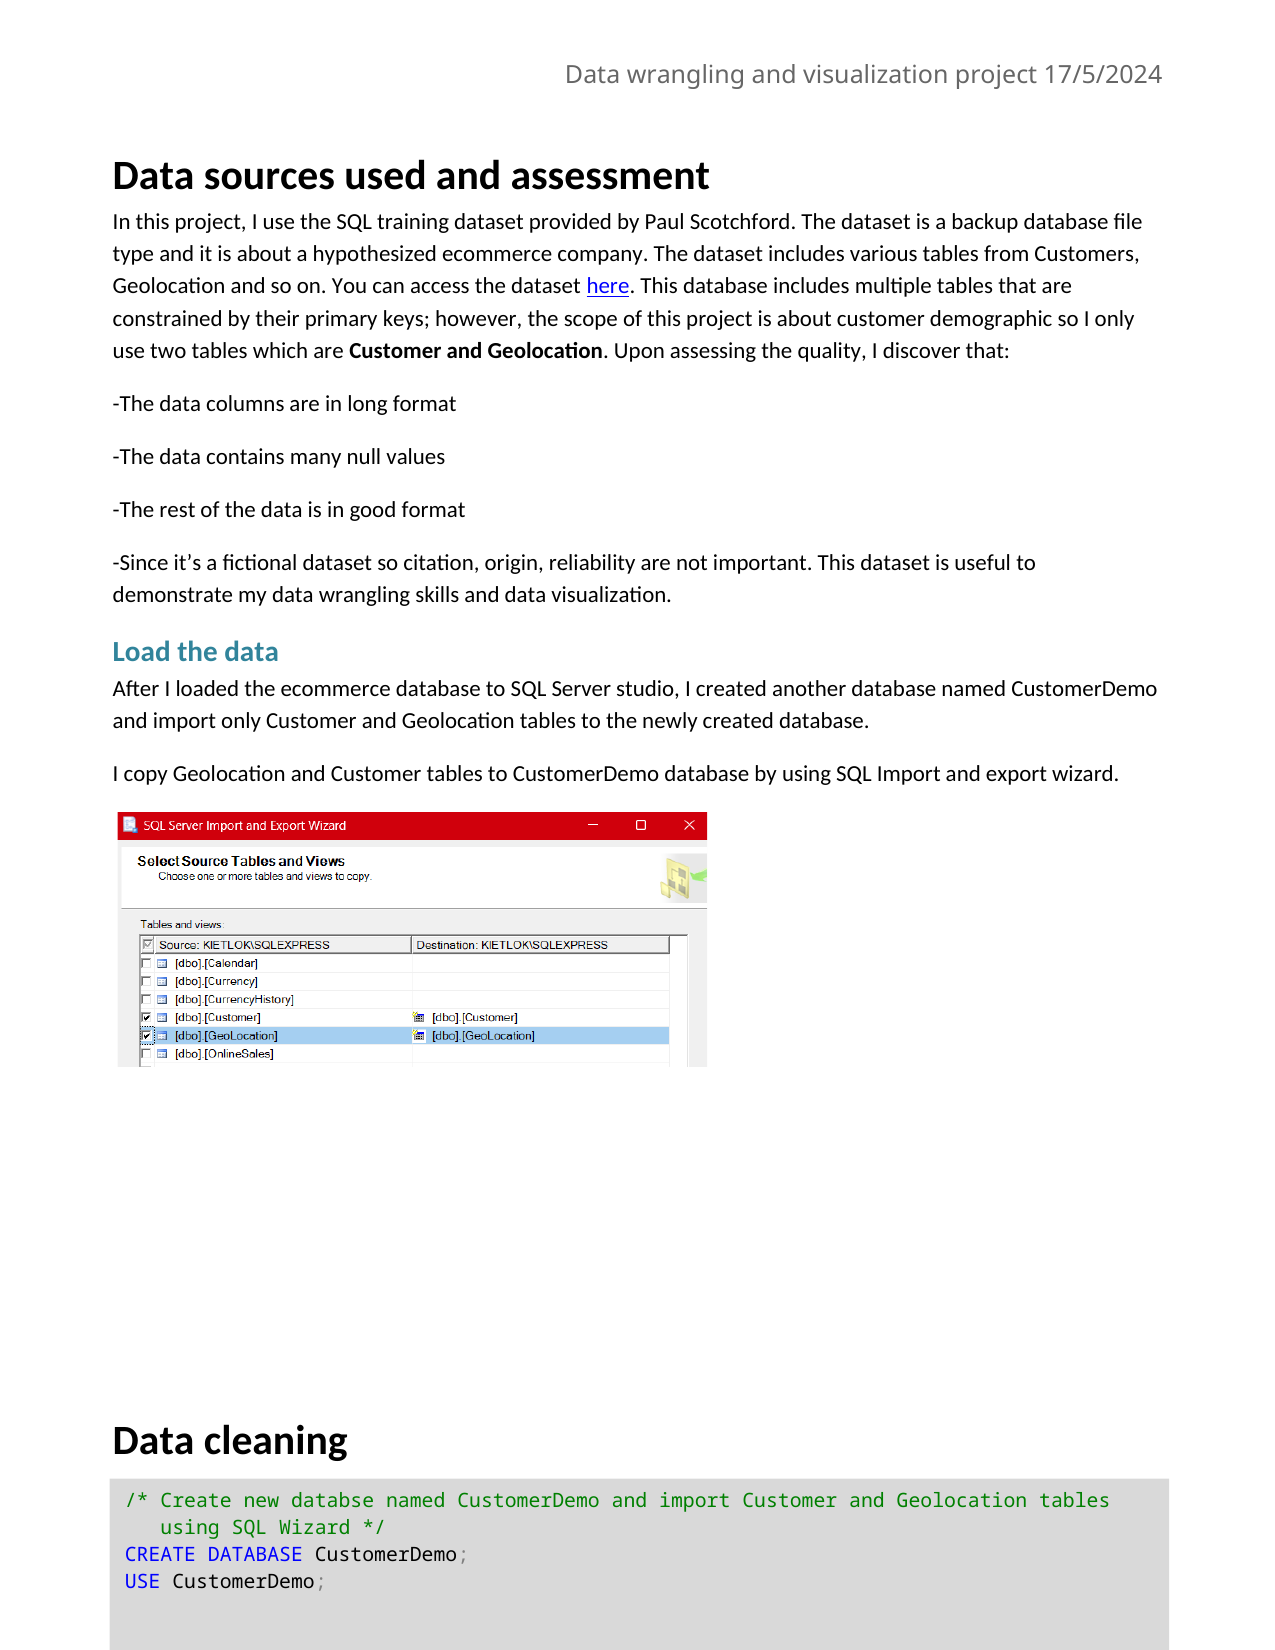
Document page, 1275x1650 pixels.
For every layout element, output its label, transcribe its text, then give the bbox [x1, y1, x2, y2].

text -Since it’s a fictional dataset so citation, origin, reliability are not important. This dataset is useful to demonstrate my data wrangling skills and data visualization. [112, 548, 1162, 608]
picture [117, 812, 708, 1067]
text -The rest of the data is in good format [112, 495, 1162, 523]
subtitle Load the data [112, 633, 1162, 669]
subtitle Data sources used and assessment [112, 149, 1162, 200]
text -The data columns are in long format [112, 389, 1162, 417]
text After I loaded the ecommerce database to SQL Server studio, I created another database named CustomerDemo and import only Customer and Geolocation tables to the newly created database. [112, 674, 1162, 734]
text I copy Geolocation and Customer tables to CustomerDemo database by using SQL Import and export wizard. [112, 759, 1162, 787]
text -The data contains many null values [112, 442, 1162, 470]
text In this project, I use the SQL training dataset provided by Paul Scotchford. The dataset is a backup database file type and it is about a hypothesized ecommerce company. The dataset includes various tables from Customers, Geolocation and so on. You can access the dataset here. This database includes multiple tables that are constrained by their primary keys; however, the scope of this project is about customer demographic so I only use two tables which are Customer and Geolocation. Upon assessing the quality, I discover that: [112, 207, 1162, 364]
subtitle Data cleaning [112, 1414, 1162, 1465]
